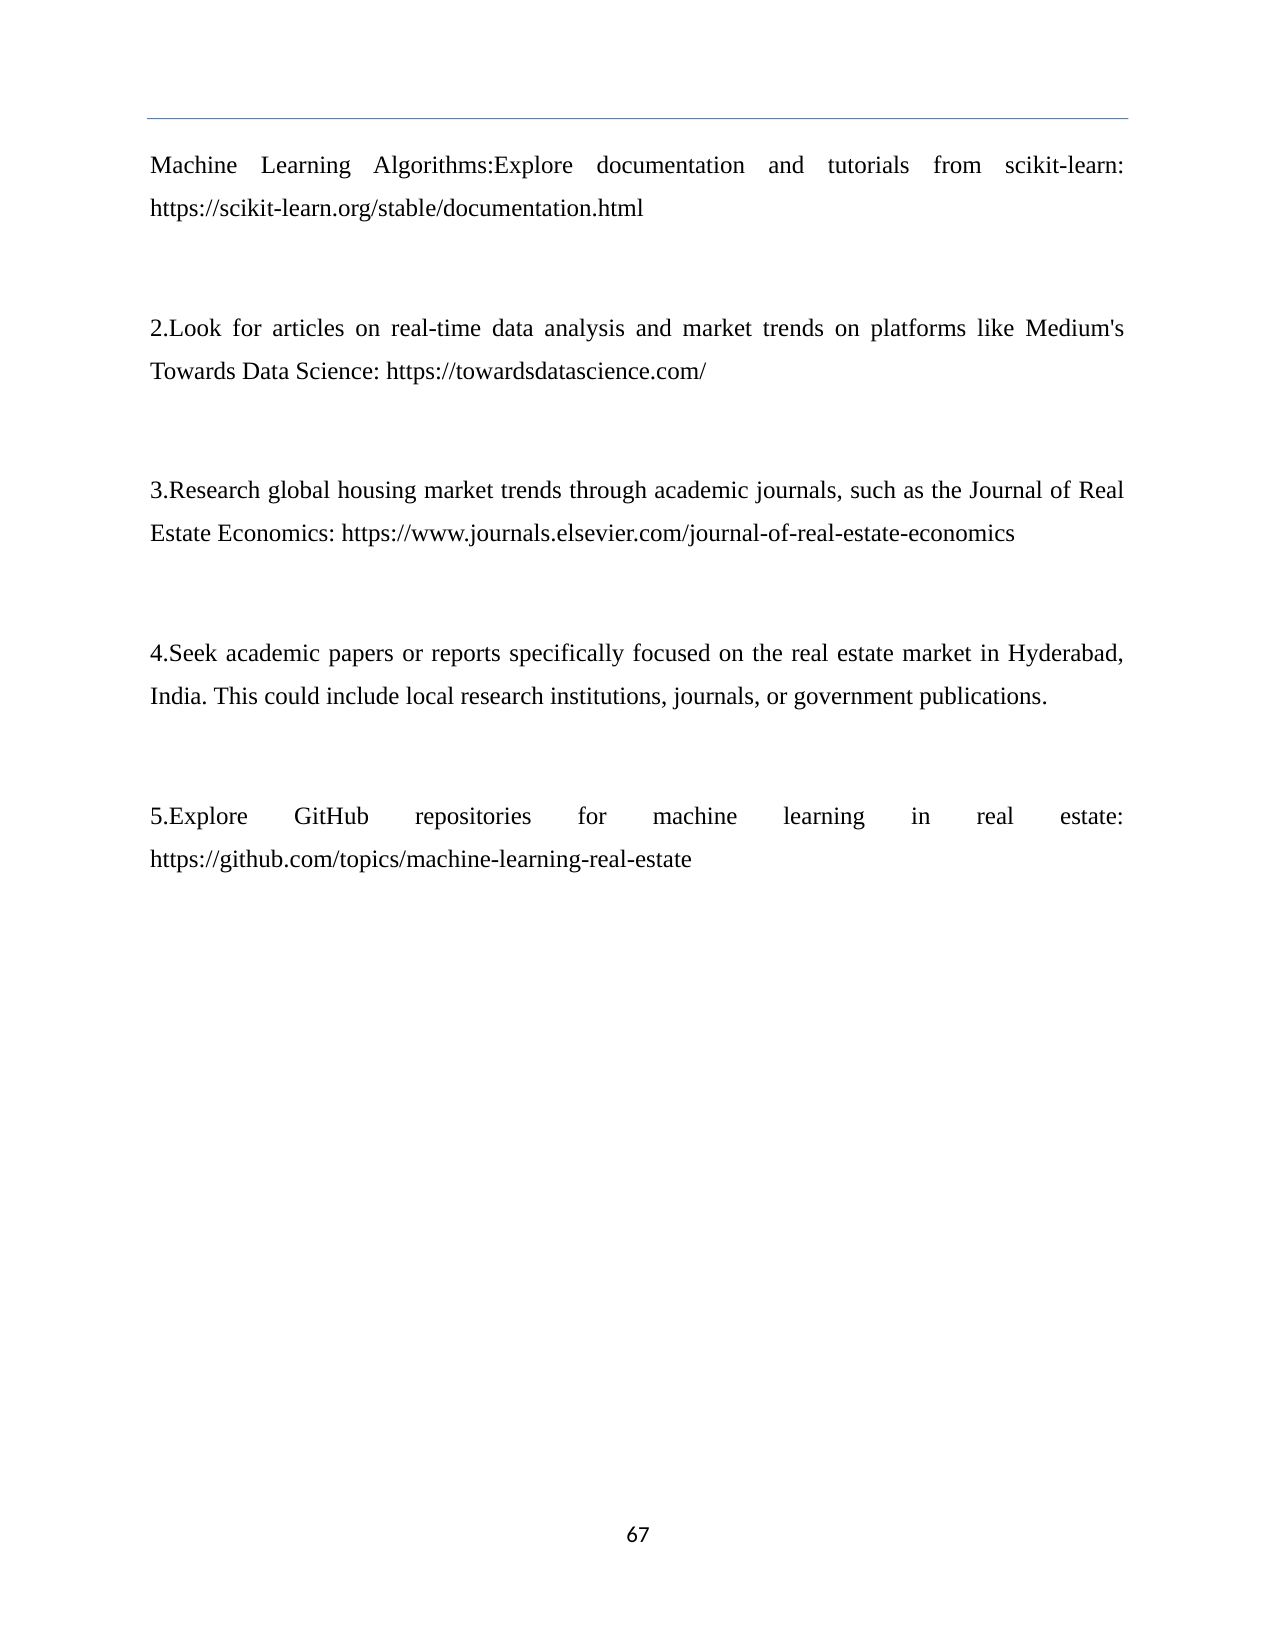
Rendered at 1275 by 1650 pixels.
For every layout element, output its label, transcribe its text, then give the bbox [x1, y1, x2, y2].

text 2.Look for articles on real-time data analysis and market trends on platforms like Medium's Towards Data Science: https://towardsdatascience.com/ [150, 313, 1125, 384]
text 4.Seek academic papers or reports specifically focused on the real estate market in Hyderabad, India. This could include local research institutions, journals, or government publications. [150, 638, 1125, 710]
text 5.Explore GitHub repositories for machine learning in real estate: https://github.com/topics/machine-learning-real-estate [150, 801, 1125, 873]
text 3.Research global housing market trends through academic journals, such as the Journal of Real Estate Economics: https://www.journals.elsevier.com/journal-of-real-estate-economics [150, 475, 1125, 547]
text Machine Learning Algorithms:Explore documentation and tutorials from scikit-learn: https://scikit-learn.org/stable/documentation.html [150, 150, 1125, 222]
